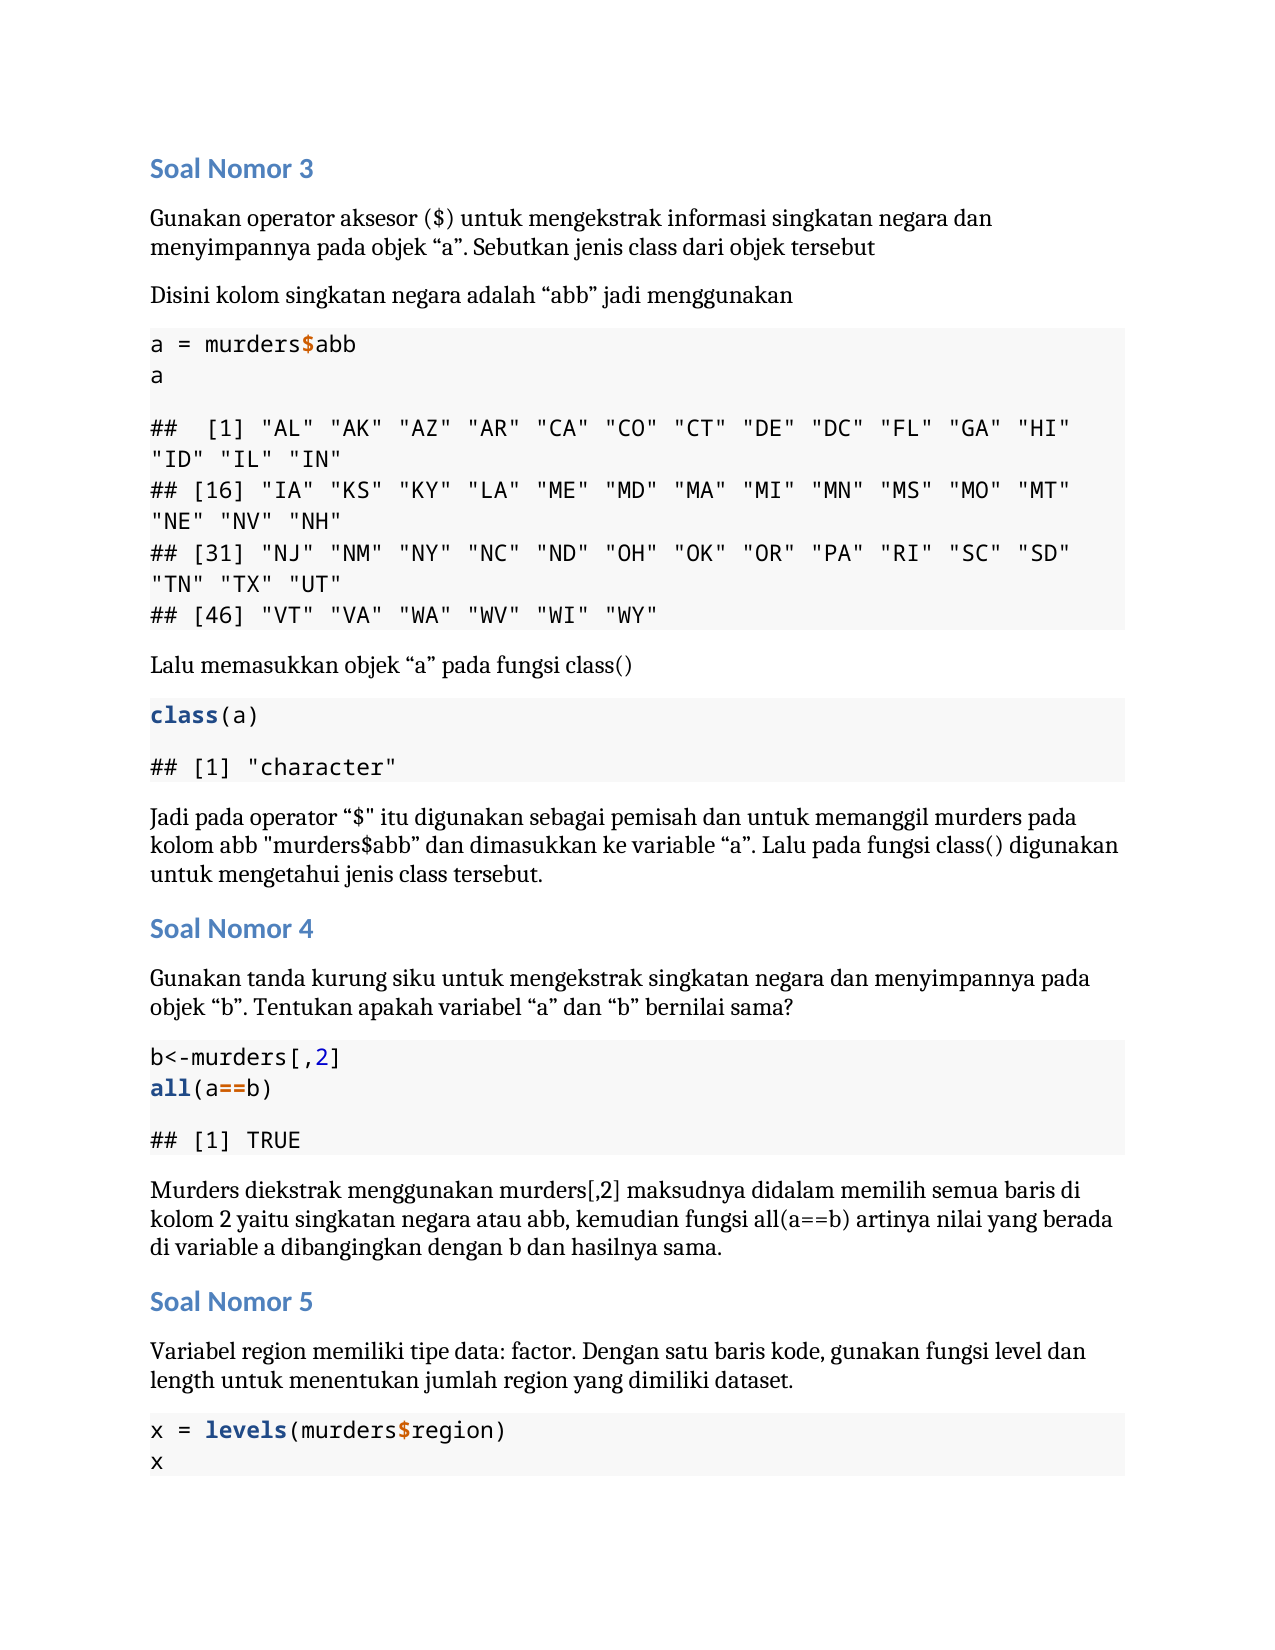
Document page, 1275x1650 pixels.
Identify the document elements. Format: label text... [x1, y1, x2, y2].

text Disini kolom singkatan negara adalah “abb” jadi menggunakan [150, 281, 1125, 309]
subtitle Soal Nomor 5 [150, 1283, 1125, 1318]
subtitle Soal Nomor 4 [150, 910, 1125, 945]
text class(a) [150, 698, 1125, 730]
subtitle Soal Nomor 3 [150, 150, 1125, 186]
text b<-murders[,2] all(a==b) [274, 1040, 1125, 1103]
text Murders diekstrak menggunakan murders[,2] maksudnya didalam memilih semua baris di kolom 2 yaitu singkatan negara atau abb, kemudian fungsi all(a==b) artinya nilai yang berada di variable a dibangingkan dengan b dan hasilnya sama. [150, 1176, 1125, 1262]
text x = levels(murders$region) x [150, 1413, 1125, 1476]
text a = murders$abb a [164, 328, 1125, 391]
text Jadi pada operator “$" itu digunakan sebagai pemisah dan untuk memanggil murders pada kolom abb "murders$abb” dan dimasukkan ke variable “a”. Lalu pada fungsi class() digunakan untuk mengetahui jenis class tersebut. [150, 803, 1125, 889]
text ## [1] TRUE [150, 1124, 1125, 1155]
text Gunakan operator aksesor ($) untuk mengekstrak informasi singkatan negara dan menyimpannya pada objek “a”. Sebutkan jenis class dari objek tersebut [150, 204, 1125, 262]
text ## [1] "character" [150, 751, 1125, 782]
text Lalu memasukkan objek “a” pada fungsi class() [150, 651, 1125, 680]
text Gunakan tanda kurung siku untuk mengekstrak singkatan negara dan menyimpannya pada objek “b”. Tentukan apakah variabel “a” dan “b” bernilai sama? [150, 964, 1125, 1022]
text Variabel region memiliki tipe data: factor. Dengan satu baris kode, gunakan fungsi level dan length untuk menentukan jumlah region yang dimiliki dataset. [150, 1337, 1125, 1395]
text ## [1] "AL" "AK" "AZ" "AR" "CA" "CO" "CT" "DE" "DC" "FL" "GA" "HI" "ID" "IL" "IN" ## [16] "IA" "KS" "KY" "LA" "ME" "MD" "MA" "MI" "MN" "MS" "MO" "MT" "NE" "NV" "NH" ## [31] "NJ" "NM" "NY" "NC" "ND" "OH" "OK" "OR" "PA" "RI" "SC" "SD" "TN" "TX" "UT" ## [46] "VT" "VA" "WA" "WV" "WI" "WY" [150, 411, 1125, 630]
